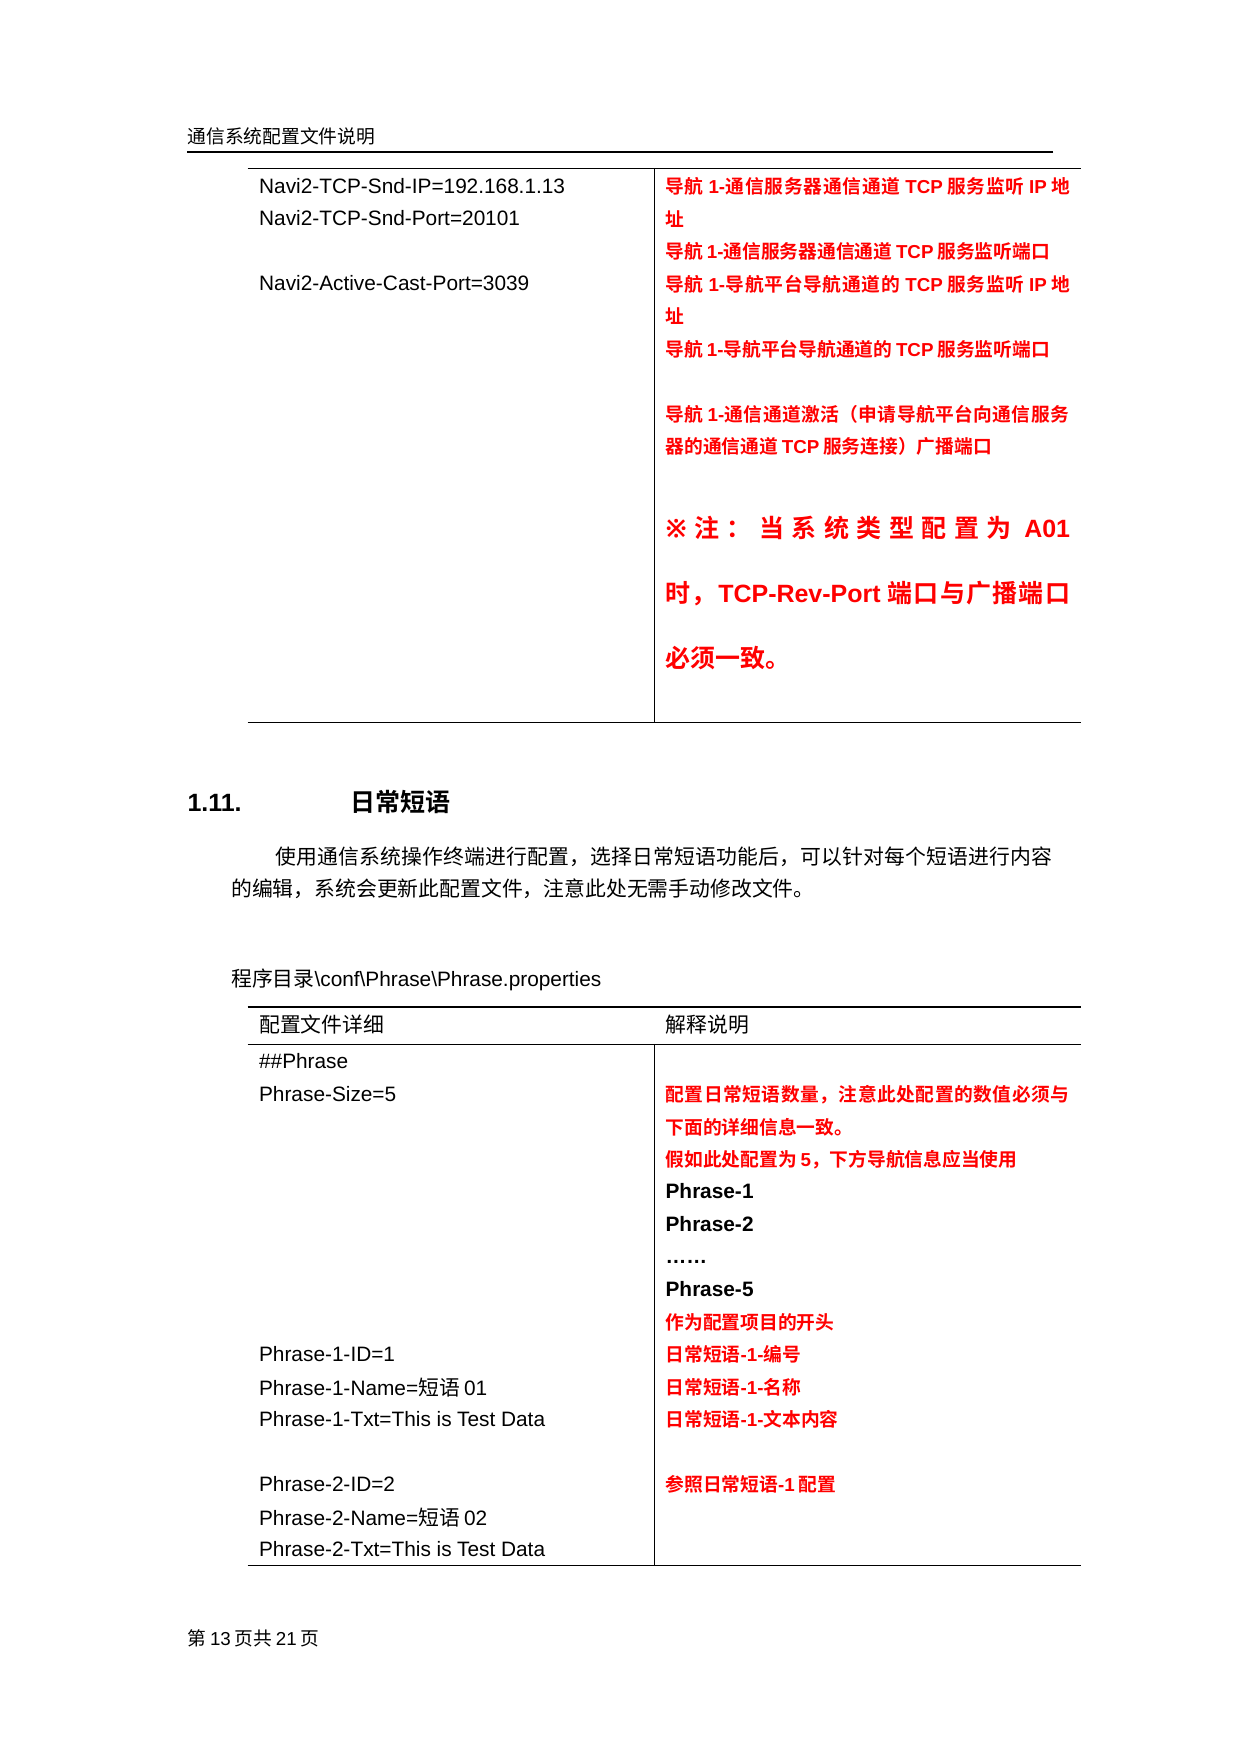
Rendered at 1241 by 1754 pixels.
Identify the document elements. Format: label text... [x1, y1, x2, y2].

text 使用通信系统操作终端进行配置，选择日常短语功能后，可以针对每个短语进行内容的编辑，系统会更新此配置文件，注意此处无需手动修改文件。 [231, 839, 1053, 904]
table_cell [655, 1045, 1081, 1565]
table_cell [248, 1045, 654, 1565]
text 程序目录\conf\Phrase\Phrase.properties [187, 961, 1053, 994]
table_header 解释说明 [654, 1008, 1081, 1044]
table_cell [655, 169, 1081, 722]
subtitle 日常短语 [187, 768, 1053, 833]
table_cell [248, 169, 654, 722]
table_header 配置文件详细 [248, 1008, 654, 1044]
